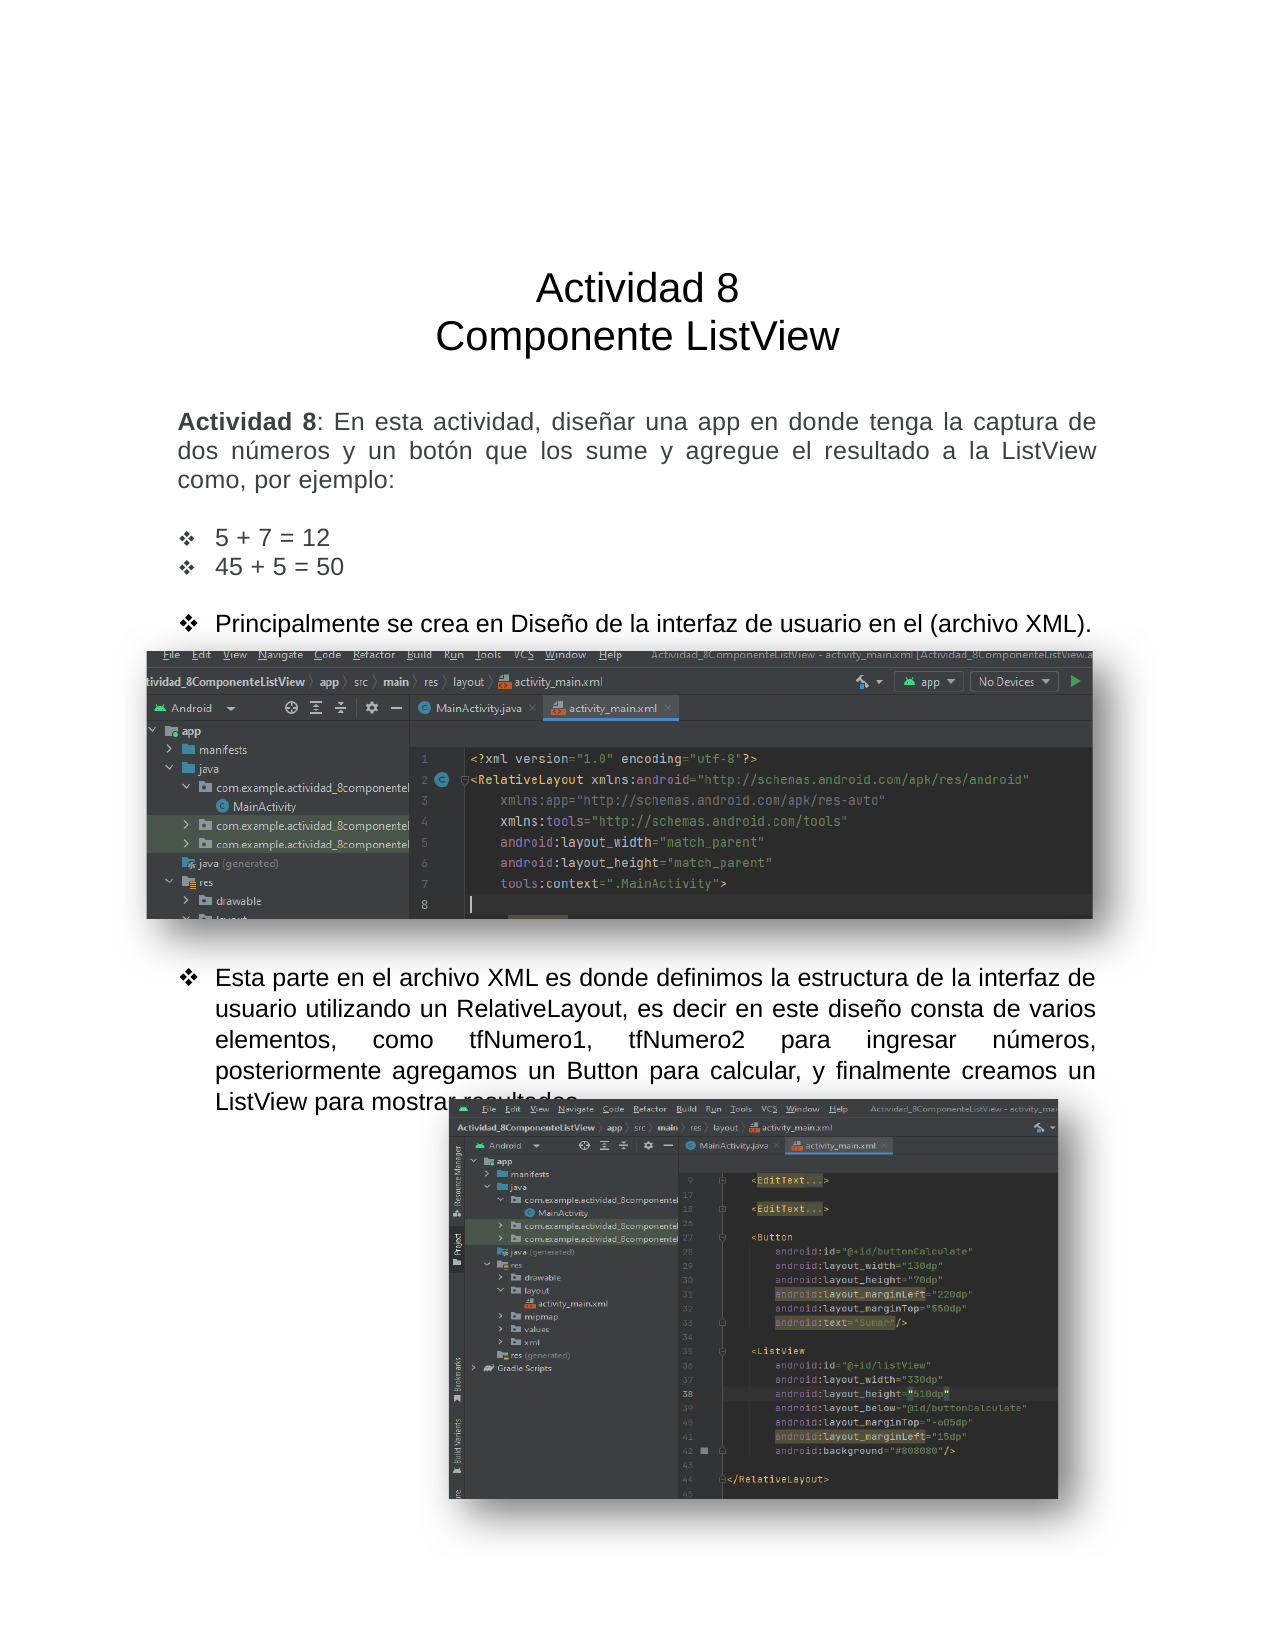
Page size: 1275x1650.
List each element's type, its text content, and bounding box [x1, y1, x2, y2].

list 45 + 5 = 50 [177, 552, 1098, 580]
list 5 + 7 = 12 [177, 523, 1098, 552]
picture [146, 651, 1093, 919]
list Esta parte en el archivo XML es donde definimos la estructura de la interfaz de usuario utilizando un RelativeLayout, es decir en este diseño consta de varios elementos, como tfNumero1, tfNumero2 para ingresar números, posteriormente agregamos un Button para calcular, y finalmente creamos un ListView para mostrar resultados. [177, 967, 1098, 1116]
text Actividad 8: En esta actividad, diseñar una app en donde tenga la captura de dos números y un botón que los sume y agregue el resultado a la ListView como, por ejemplo: [177, 407, 1098, 494]
picture [448, 1099, 1059, 1499]
text Actividad 8 [177, 264, 1098, 312]
list Principalmente se crea en Diseño de la interfaz de usuario en el (archivo XML). [177, 609, 1098, 636]
text Componente ListView [177, 312, 1098, 359]
